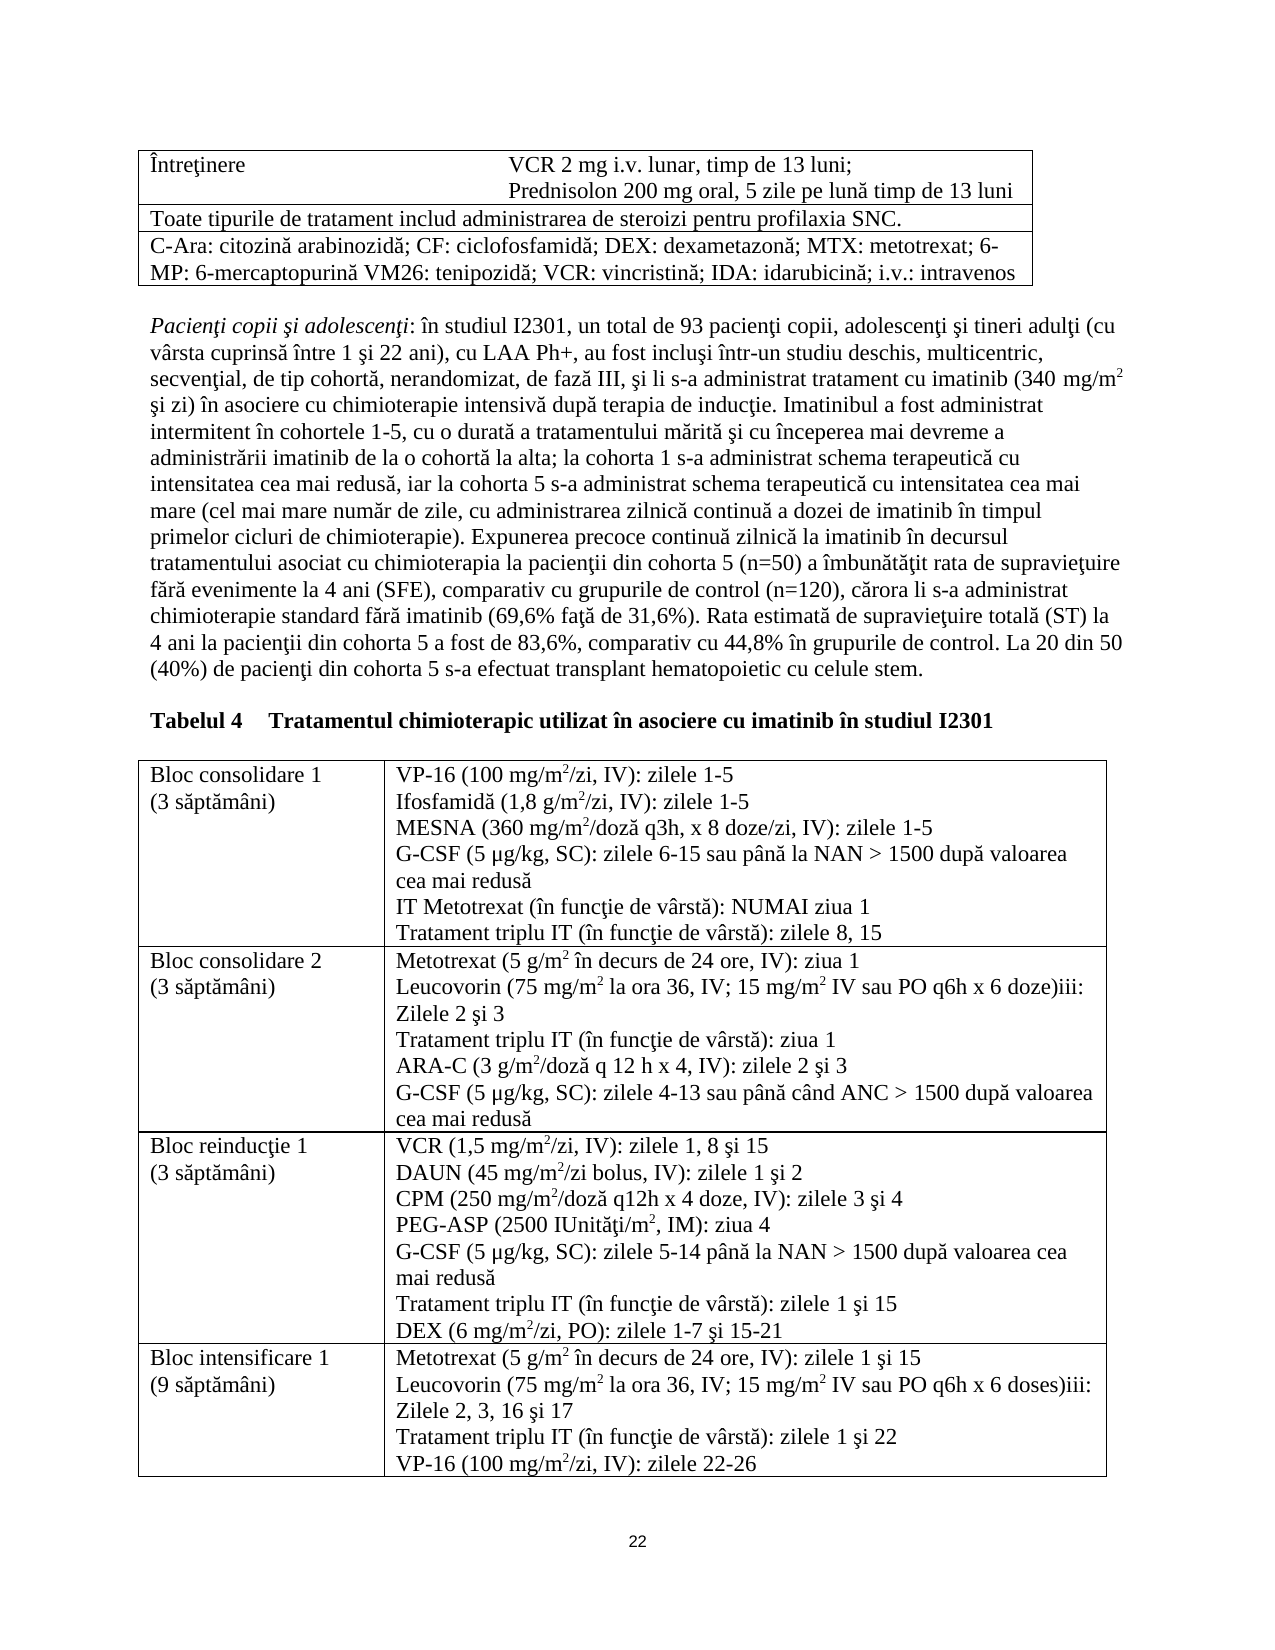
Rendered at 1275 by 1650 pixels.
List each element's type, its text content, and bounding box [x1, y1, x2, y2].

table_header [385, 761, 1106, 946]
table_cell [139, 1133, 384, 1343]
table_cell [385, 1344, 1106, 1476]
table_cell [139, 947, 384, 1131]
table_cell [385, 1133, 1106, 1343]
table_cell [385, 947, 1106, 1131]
table_cell VCR 2 mg i.v. lunar, timp de 13 luni; Prednisolon 200 mg oral, 5 zile pe lună timp de 13 luni [497, 151, 1032, 204]
table_header Bloc consolidare 1 (3 săptămâni) [139, 761, 384, 946]
table_cell Toate tipurile de tratament includ administrarea de steroizi pentru profilaxia SNC. [139, 205, 1032, 231]
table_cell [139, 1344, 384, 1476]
table_cell C-Ara: citozină arabinozidă; CF: ciclofosfamidă; DEX: dexametazonă; MTX: metotrexat; 6-MP: 6-mercaptopurină VM26: tenipozidă; VCR: vincristină; IDA: idarubicină; i.v.: intravenos [139, 232, 1032, 285]
text Pacienţi copii şi adolescenţi: în studiul I2301, un total de 93 pacienţi copii, adolescenţi şi tineri adulţi (cu vârsta cuprinsă între 1 şi 22 ani), cu LAA Ph+, au fost incluşi într-un studiu deschis, multicentric, secvenţial, de tip cohortă, nerandomizat, de fază III, şi li s-a administrat tratament cu imatinib (340 mg/m2 şi zi) în asociere cu chimioterapie intensivă după terapia de inducţie. Imatinibul a fost administrat intermitent în cohortele 1-5, cu o durată a tratamentului mărită şi cu începerea mai devreme a administrării imatinib de la o cohortă la alta; la cohorta 1 s-a administrat schema terapeutică cu intensitatea cea mai redusă, iar la cohorta 5 s-a administrat schema terapeutică cu intensitatea cea mai mare (cel mai mare număr de zile, cu administrarea zilnică continuă a dozei de imatinib în timpul primelor cicluri de chimioterapie). Expunerea precoce continuă zilnică la imatinib în decursul tratamentului asociat cu chimioterapia la pacienţii din cohorta 5 (n=50) a îmbunătăţit rata de supravieţuire fără evenimente la 4 ani (SFE), comparativ cu grupurile de control (n=120), cărora li s-a administrat chimioterapie standard fără imatinib (69,6% faţă de 31,6%). Rata estimată de supravieţuire totală (ST) la 4 ani la pacienţii din cohorta 5 a fost de 83,6%, comparativ cu 44,8% în grupurile de control. La 20 din 50 (40%) de pacienţi din cohorta 5 s-a efectuat transplant hematopoietic cu celule stem. [150, 312, 1125, 681]
table_cell Întreţinere [139, 151, 497, 204]
text Tabelul 4 Tratamentul chimioterapic utilizat în asociere cu imatinib în studiul I2301 [150, 708, 1125, 734]
